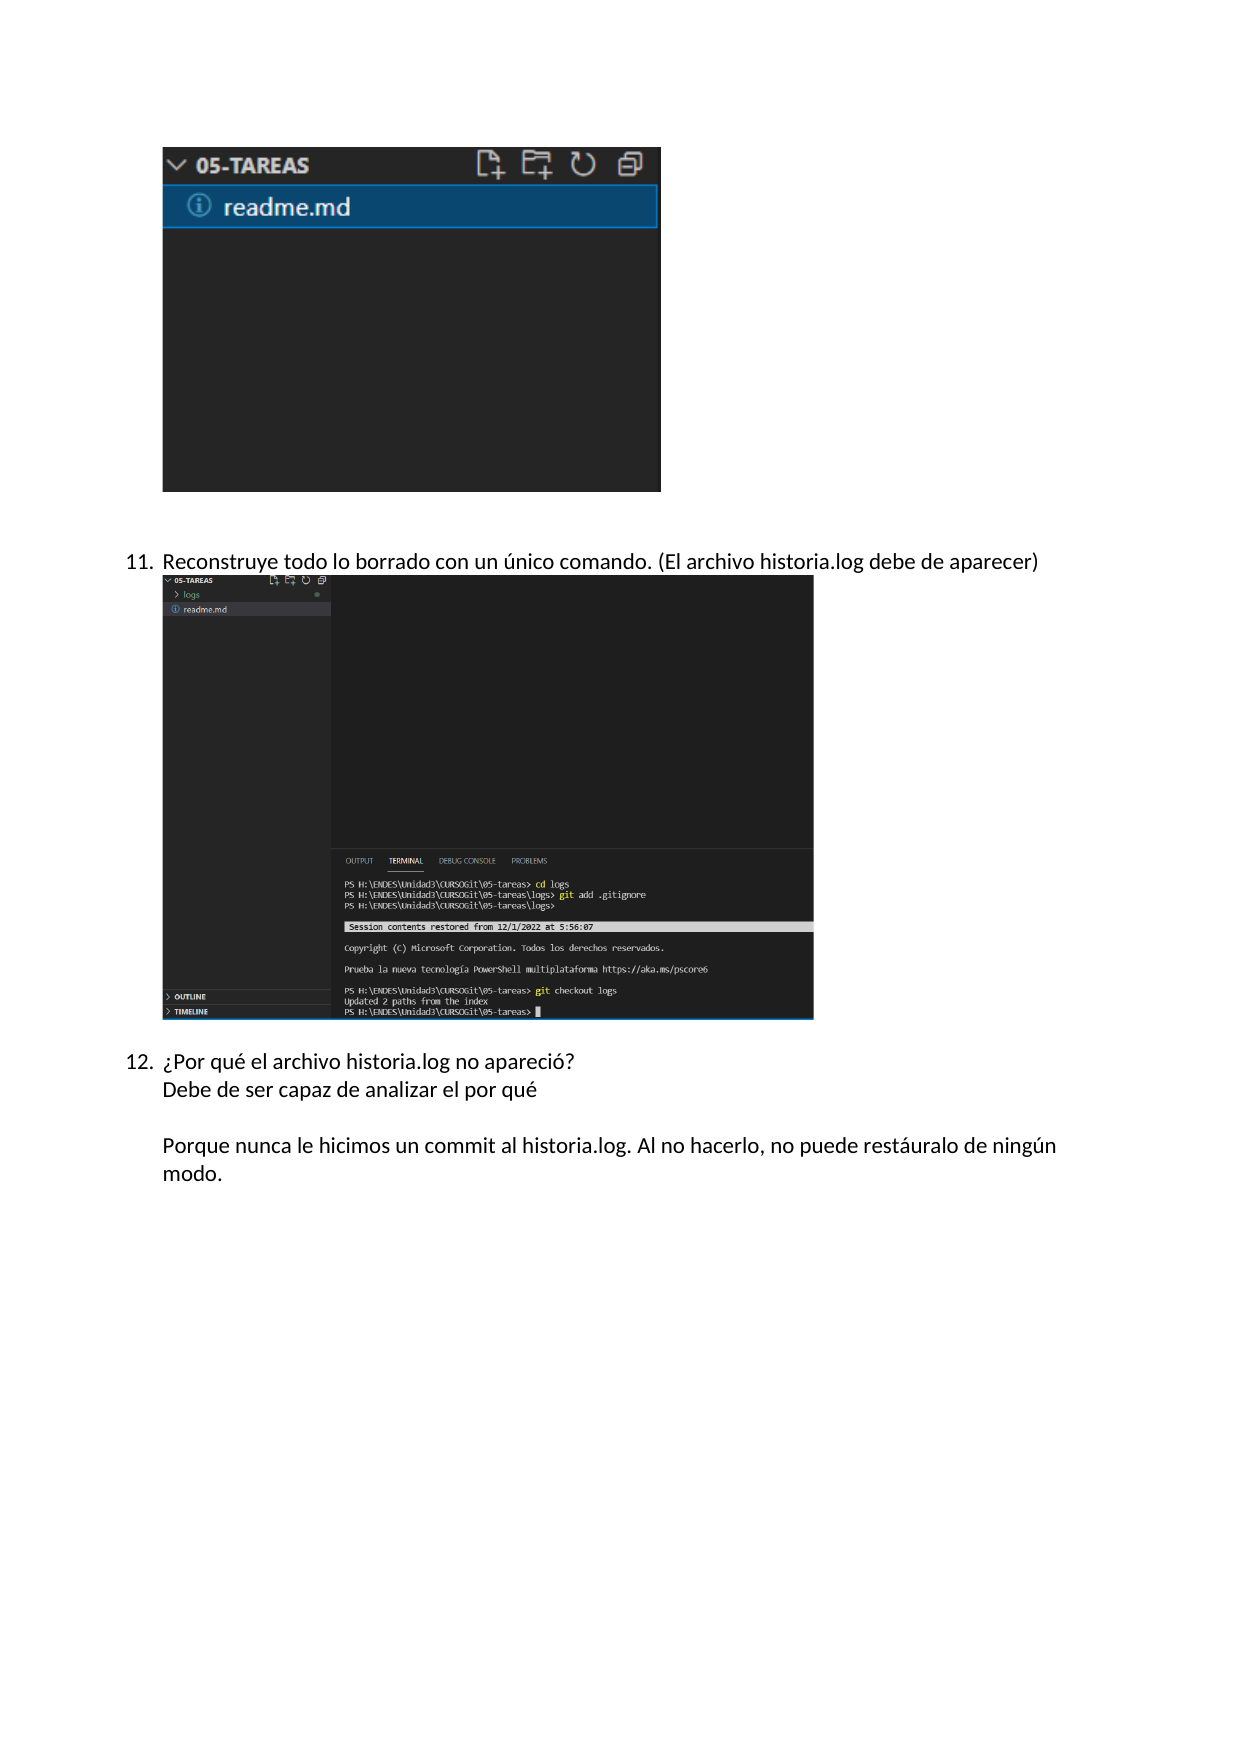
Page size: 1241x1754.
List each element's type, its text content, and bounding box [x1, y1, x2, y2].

picture [162, 147, 661, 492]
picture [162, 575, 814, 1020]
text ¿Por qué el archivo historia.log no apareció? [125, 1047, 1122, 1075]
text Reconstruye todo lo borrado con un único comando. (El archivo historia.log debe de aparecer) [125, 547, 1122, 576]
list Debe de ser capaz de analizar el por qué [162, 1075, 1122, 1103]
list Porque nunca le hicimos un commit al historia.log. Al no hacerlo, no puede restáuralo de ningún modo. [162, 1131, 1122, 1187]
